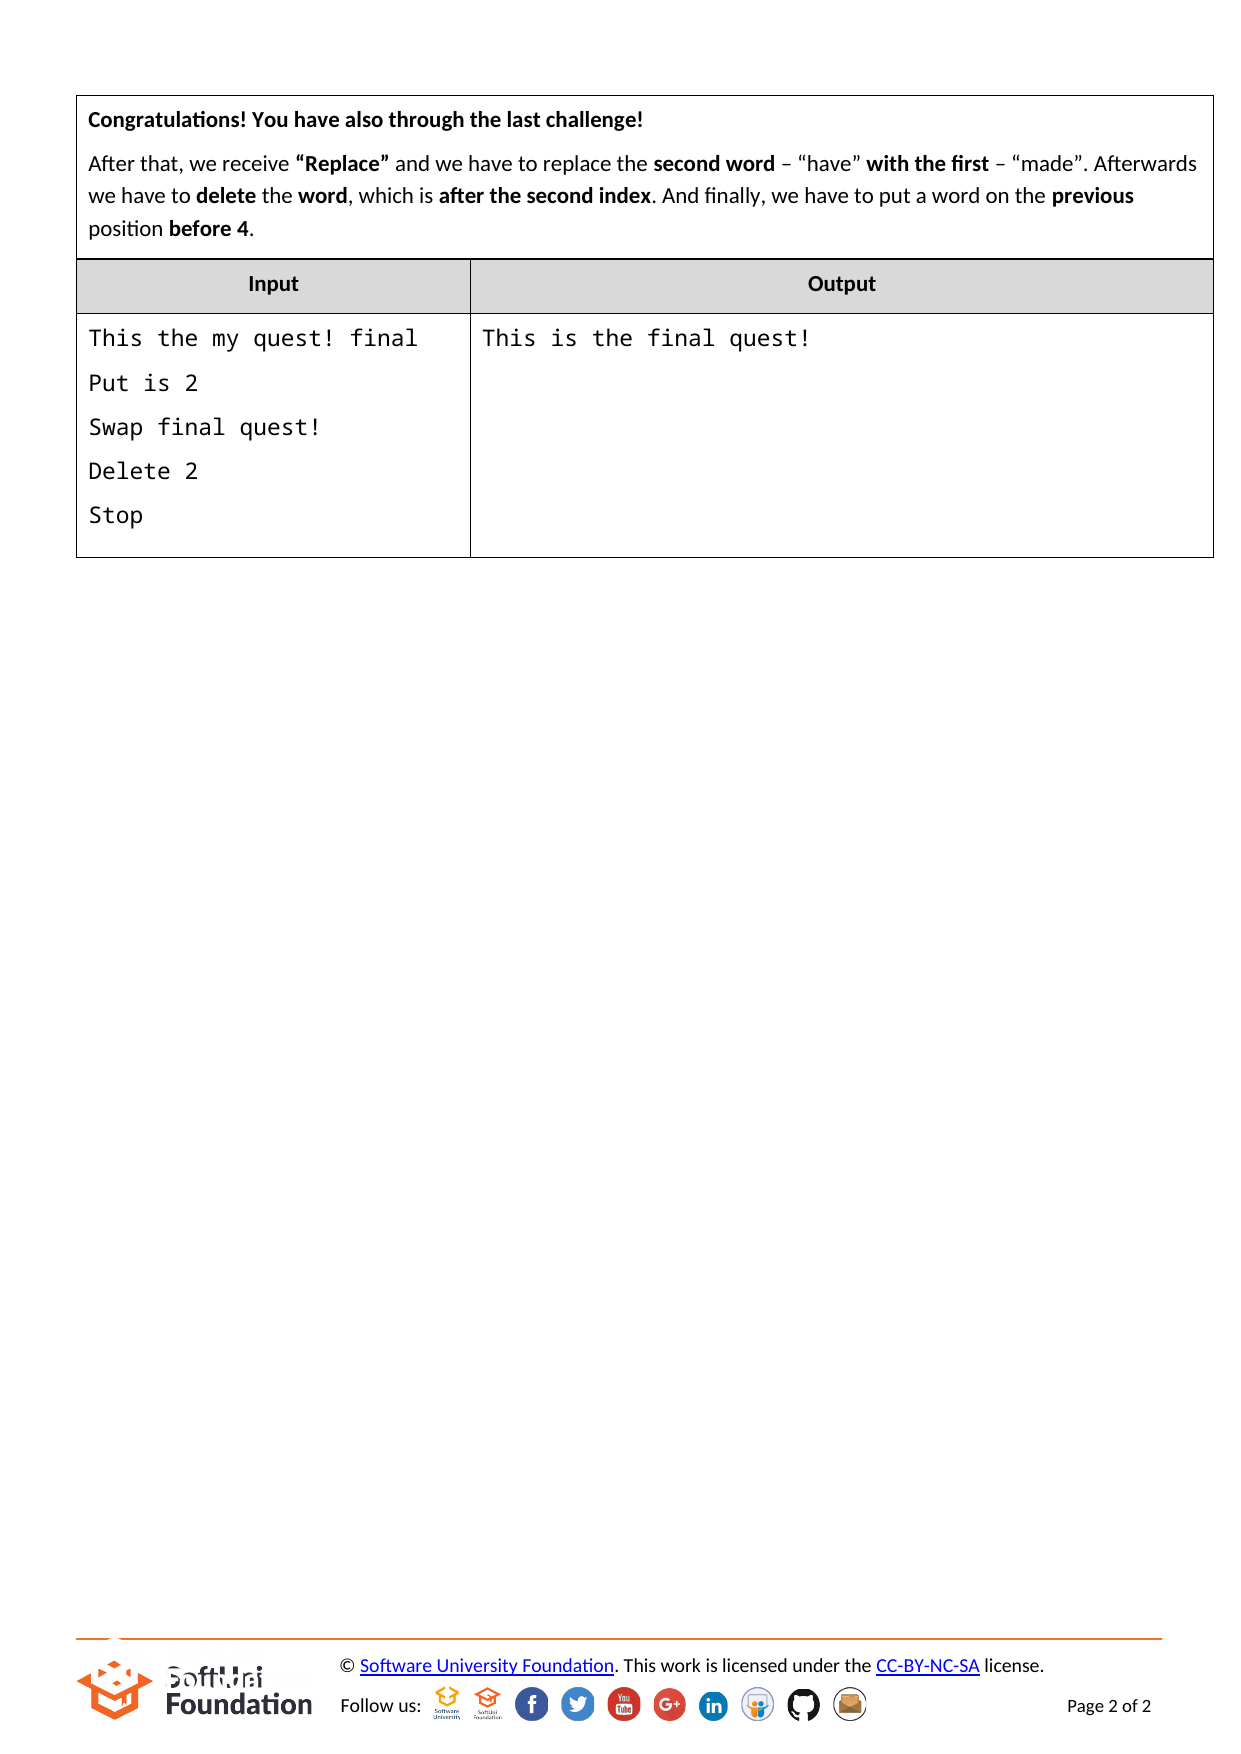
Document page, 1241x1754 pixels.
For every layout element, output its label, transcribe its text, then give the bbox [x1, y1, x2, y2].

picture [699, 1712, 707, 1721]
picture [787, 1689, 820, 1721]
picture [653, 1688, 686, 1721]
picture [699, 1692, 705, 1700]
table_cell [77, 96, 1213, 258]
picture [433, 1686, 461, 1721]
picture [473, 1687, 502, 1721]
picture [515, 1687, 548, 1721]
picture [607, 1687, 641, 1721]
table_header Output [471, 260, 1213, 313]
table_cell This the my quest! final Put is 2 Swap final quest! Delete 2 Stop [77, 314, 470, 557]
picture [561, 1687, 595, 1721]
table_header Input [77, 260, 470, 313]
picture [741, 1687, 774, 1721]
picture [76, 1636, 312, 1720]
picture [722, 1692, 728, 1700]
picture [712, 1703, 721, 1712]
picture [720, 1712, 728, 1721]
table_cell This is the final quest! [471, 314, 1213, 557]
picture [833, 1687, 867, 1721]
